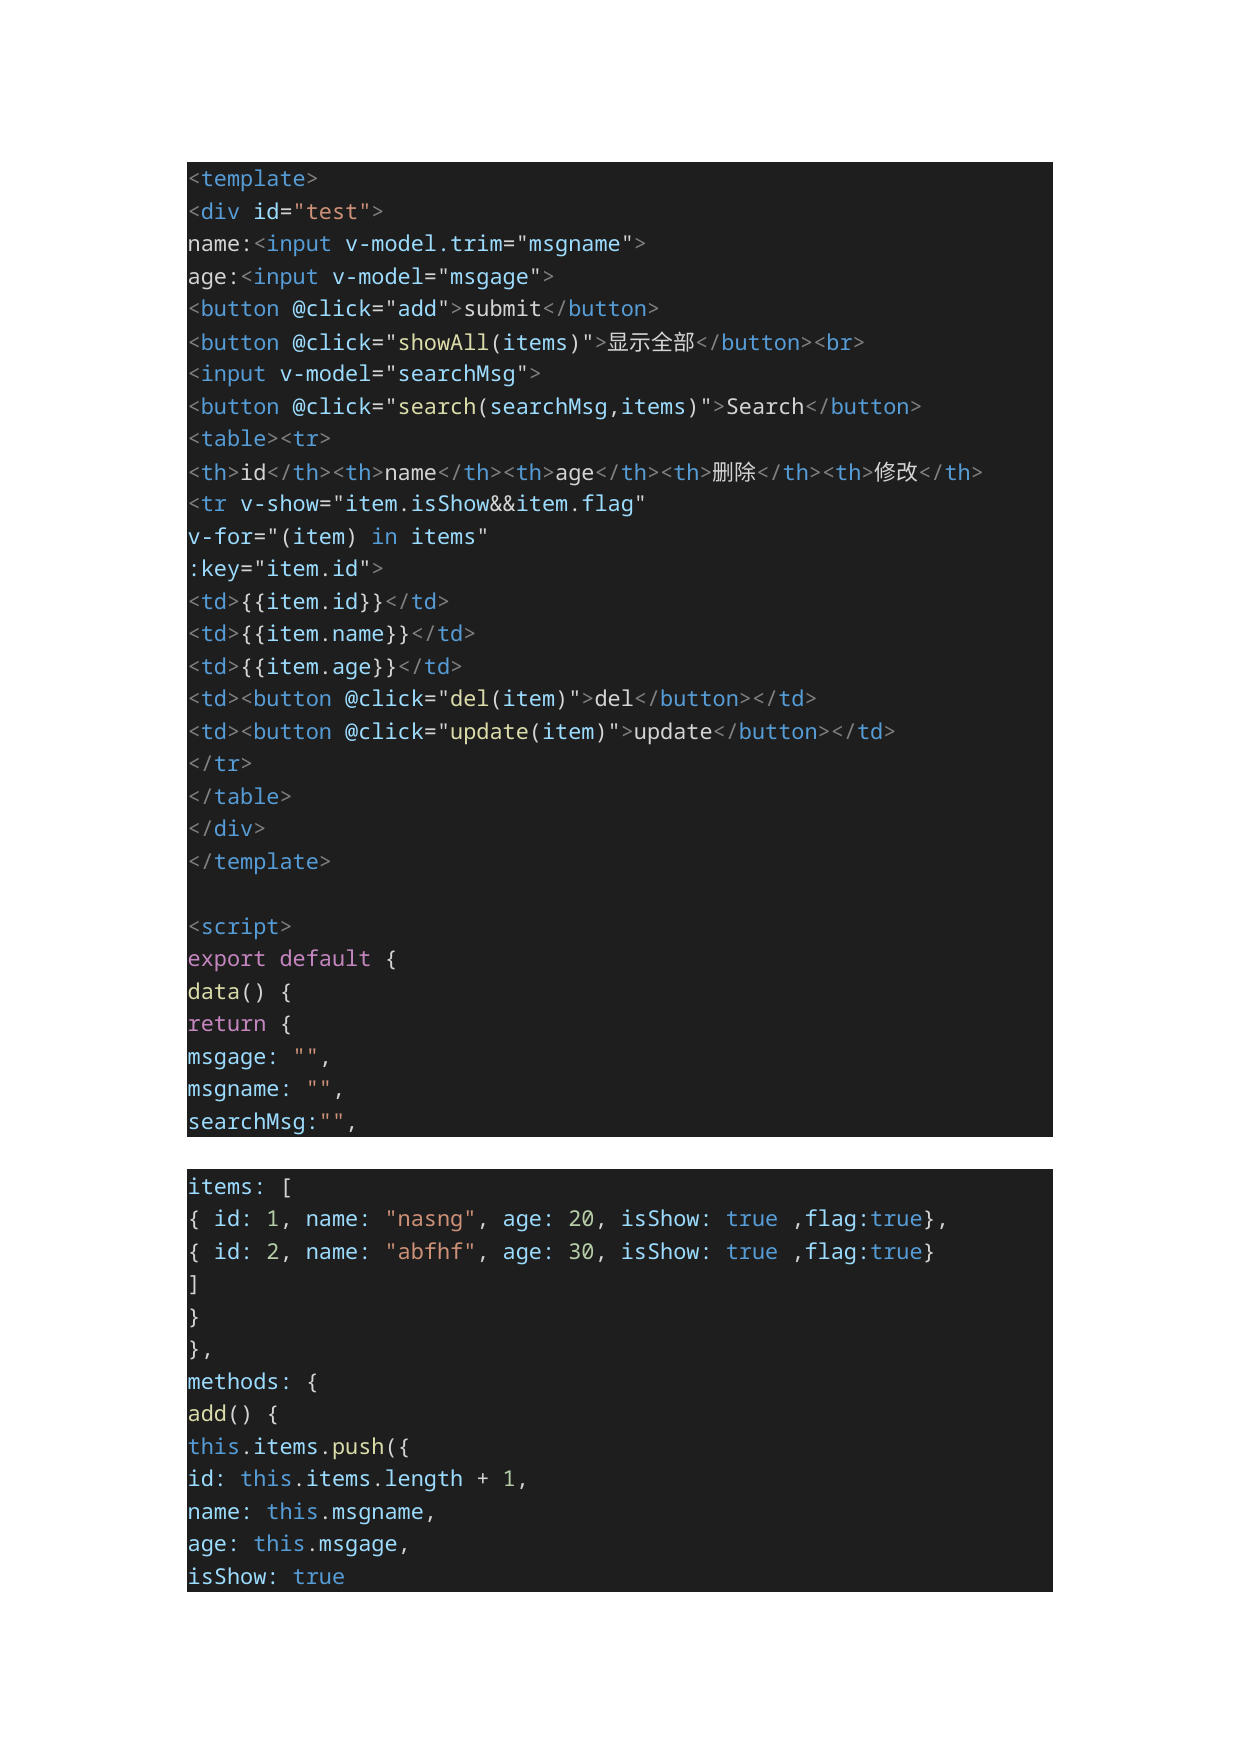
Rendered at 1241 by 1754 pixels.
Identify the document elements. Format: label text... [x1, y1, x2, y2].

text <button @click="showAll(items)">显示全部</button><br> [187, 324, 1053, 357]
text age:<input v-model="msgage"> [187, 259, 1053, 292]
text searchMsg:"", [187, 1104, 1053, 1137]
text <td><button @click="del(item)">del</button></td> [187, 682, 1053, 714]
text items: [ [187, 1169, 1053, 1202]
text add() { [187, 1397, 1053, 1429]
text id: this.items.length + 1, [187, 1462, 1053, 1494]
text v-for="(item) in items" [187, 519, 1053, 552]
text <template> [187, 162, 1053, 194]
text </table> [187, 779, 1053, 812]
text { id: 2, name: "abfhf", age: 30, isShow: true ,flag:true} [187, 1234, 1053, 1267]
text <script> [187, 909, 1053, 942]
text <button @click="search(searchMsg,items)">Search</button> [187, 389, 1053, 422]
text msgname: "", [187, 1072, 1053, 1104]
text </tr> [187, 747, 1053, 779]
text export default { [187, 942, 1053, 974]
text <td>{{item.name}}</td> [187, 617, 1053, 649]
text <input v-model="searchMsg"> [187, 357, 1053, 389]
text ] [187, 1267, 1053, 1299]
text <button @click="add">submit</button> [187, 292, 1053, 324]
text <th>id</th><th>name</th><th>age</th><th>删除</th><th>修改</th> [187, 454, 1053, 487]
text <div id="test"> [187, 194, 1053, 227]
text }, [187, 1332, 1053, 1364]
text { id: 1, name: "nasng", age: 20, isShow: true ,flag:true}, [187, 1202, 1053, 1234]
text <tr v-show="item.isShow&&item.flag" [187, 487, 1053, 519]
text return { [187, 1007, 1053, 1039]
text msgage: "", [187, 1039, 1053, 1072]
text methods: { [187, 1364, 1053, 1397]
text data() { [187, 974, 1053, 1007]
text :key="item.id"> [187, 552, 1053, 584]
text isShow: true [187, 1559, 1053, 1592]
text <table><tr> [187, 422, 1053, 454]
text <td>{{item.id}}</td> [187, 584, 1053, 617]
text age: this.msgage, [187, 1527, 1053, 1559]
text <td><button @click="update(item)">update</button></td> [187, 714, 1053, 747]
text <td>{{item.age}}</td> [187, 649, 1053, 682]
text </div> [187, 812, 1053, 844]
text name: this.msgname, [187, 1494, 1053, 1527]
text this.items.push({ [187, 1429, 1053, 1462]
text name:<input v-model.trim="msgname"> [187, 227, 1053, 259]
text </template> [187, 844, 1053, 877]
text } [187, 1299, 1053, 1332]
